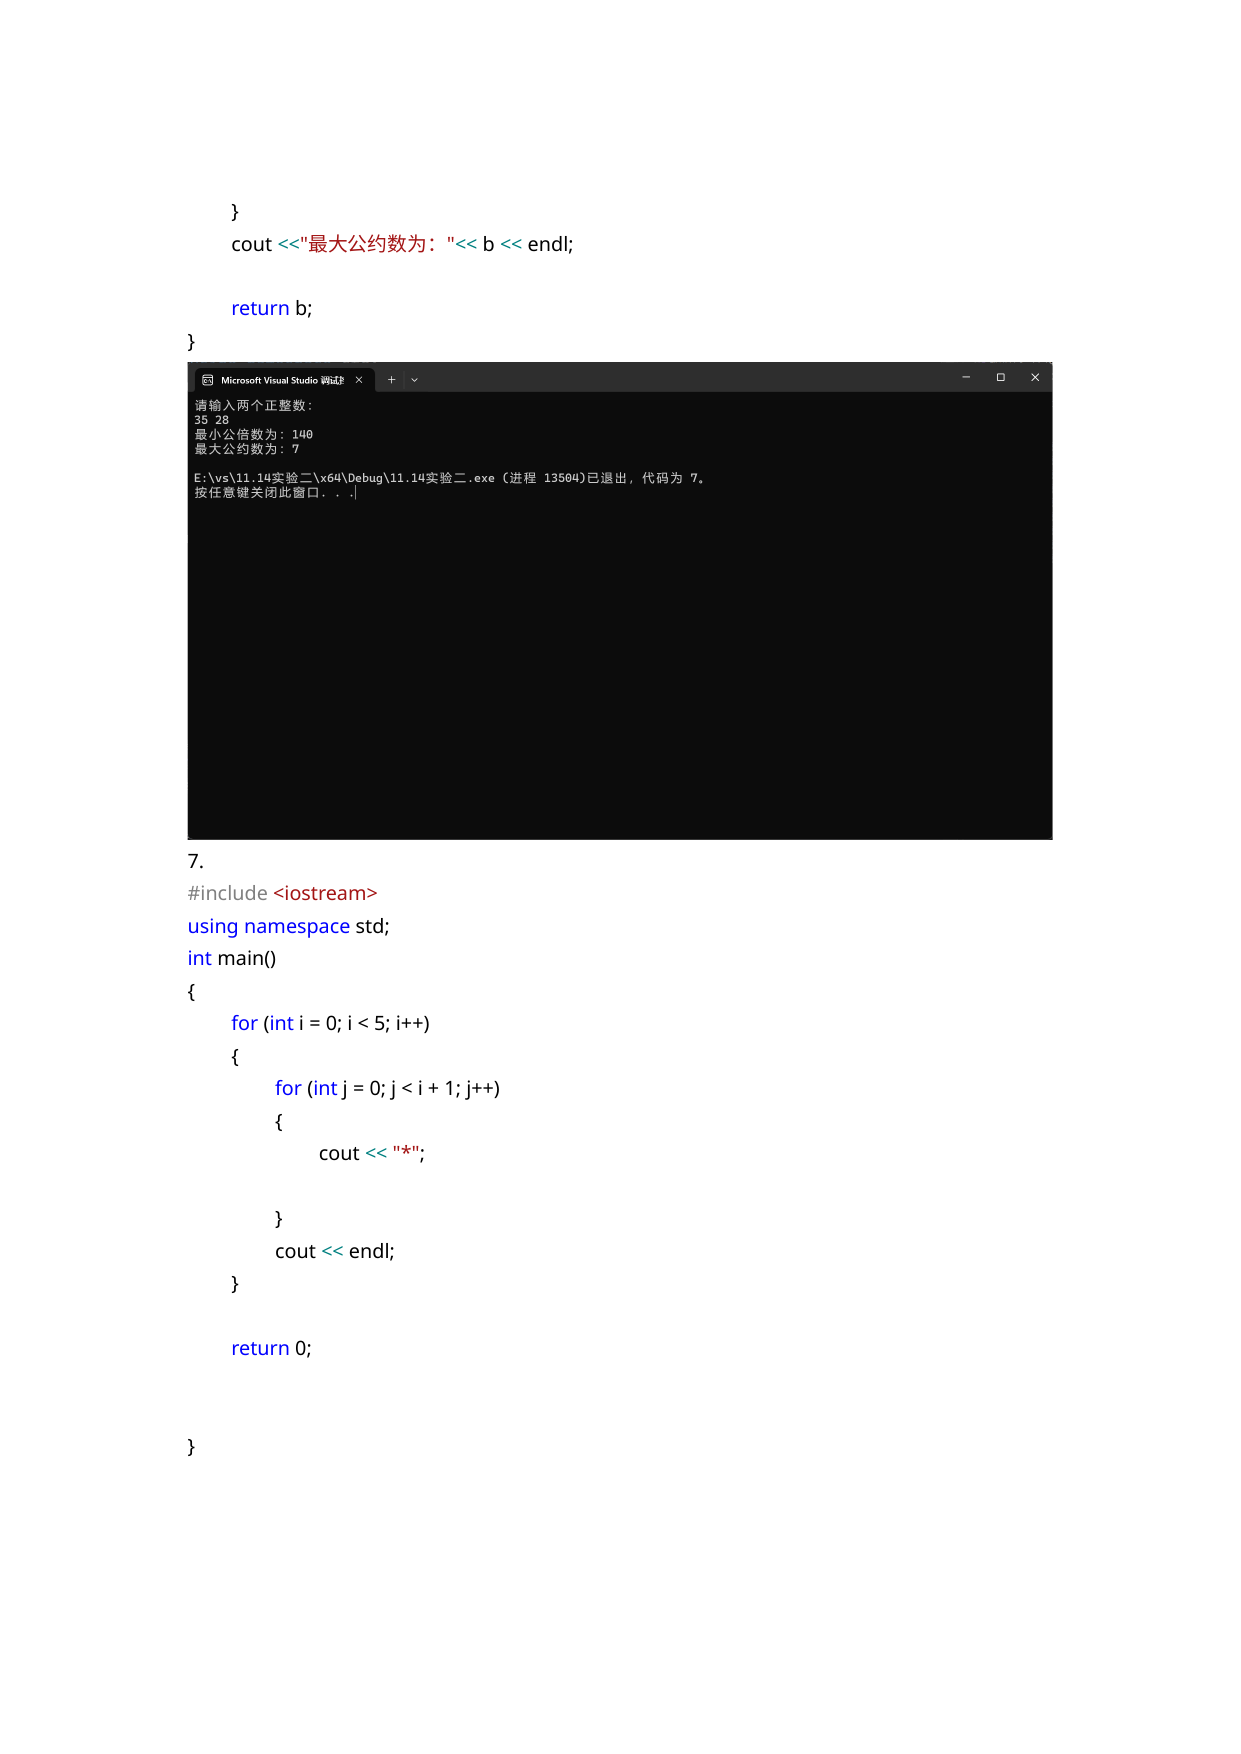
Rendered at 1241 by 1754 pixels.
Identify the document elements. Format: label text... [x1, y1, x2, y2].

text cout <<"最大公约数为："<< b << endl; [187, 227, 1053, 259]
picture [187, 362, 1053, 840]
text cout << "*"; [187, 1137, 1053, 1169]
text { [187, 1039, 1053, 1072]
text using namespace std; [187, 909, 1053, 942]
text return 0; [187, 1332, 1053, 1364]
text int main() [187, 942, 1053, 974]
text } [187, 194, 1053, 227]
text for (int j = 0; j < i + 1; j++) [187, 1072, 1053, 1104]
text } [187, 1429, 1053, 1462]
text } [187, 324, 1053, 357]
text for (int i = 0; i < 5; i++) [187, 1007, 1053, 1039]
text } [187, 1267, 1053, 1299]
text #include <iostream> [187, 877, 1053, 909]
text { [187, 974, 1053, 1007]
text cout << endl; [187, 1234, 1053, 1267]
text 7. [187, 844, 1053, 877]
text return b; [187, 292, 1053, 324]
text } [187, 1202, 1053, 1234]
text { [187, 1104, 1053, 1137]
